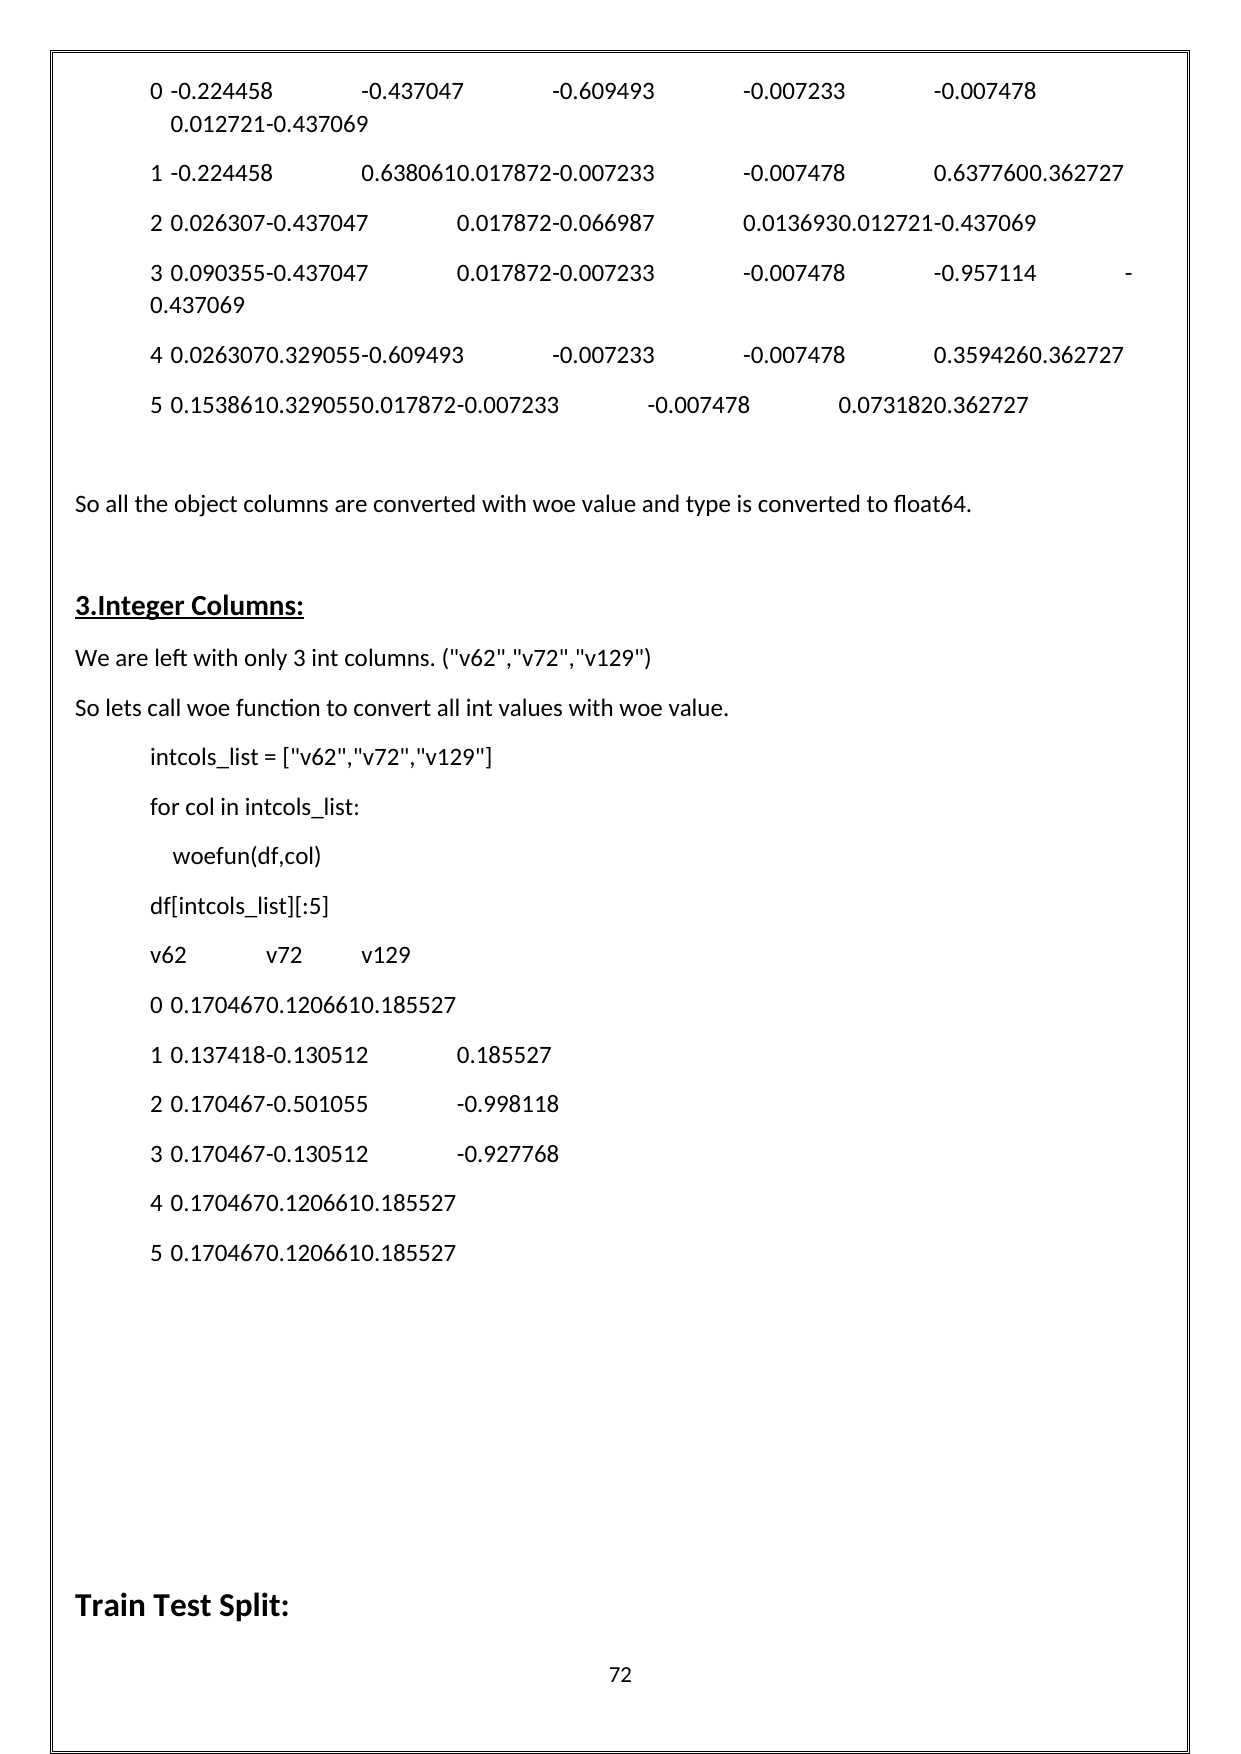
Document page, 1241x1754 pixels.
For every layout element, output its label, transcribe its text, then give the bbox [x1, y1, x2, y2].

text 1 -0.224458 0.638061 0.017872 -0.007233 -0.007478 0.637760 0.362727 [150, 157, 1165, 188]
text for col in intcols_list: [75, 791, 1165, 821]
text df[intcols_list][:5] [75, 890, 1165, 921]
text woefun(df,col) [75, 841, 1165, 871]
text We are left with only 3 int columns. ("v62","v72","v129") [75, 642, 1165, 673]
text intcols_list = ["v62","v72","v129"] [75, 741, 1165, 772]
text So all the object columns are converted with woe value and type is converted to float64. [75, 488, 1165, 518]
text 3.Integer Columns: [75, 587, 1165, 623]
text 0 -0.224458 -0.437047 -0.609493 -0.007233 -0.007478 0.012721 -0.437069 [150, 75, 1165, 138]
text 2 0.170467 -0.501055 -0.998118 [75, 1088, 1165, 1119]
text 3 0.170467 -0.130512 -0.927768 [75, 1138, 1165, 1168]
text 1 0.137418 -0.130512 0.185527 [75, 1039, 1165, 1069]
text 4 0.170467 0.120661 0.185527 [75, 1188, 1165, 1218]
text v62 v72 v129 [75, 940, 1165, 970]
text So lets call woe function to convert all int values with woe value. [75, 692, 1165, 722]
text 3 0.090355 -0.437047 0.017872 -0.007233 -0.007478 -0.957114 -0.437069 [150, 257, 1165, 320]
text 5 0.153861 0.329055 0.017872 -0.007233 -0.007478 0.073182 0.362727 [150, 389, 1165, 419]
text 4 0.026307 0.329055 -0.609493 -0.007233 -0.007478 0.359426 0.362727 [150, 339, 1165, 370]
text 2 0.026307 -0.437047 0.017872 -0.066987 0.013693 0.012721 -0.437069 [150, 207, 1165, 238]
text 0 0.170467 0.120661 0.185527 [75, 989, 1165, 1020]
text 5 0.170467 0.120661 0.185527 [75, 1237, 1165, 1268]
text Train Test Split: [75, 1584, 1165, 1625]
